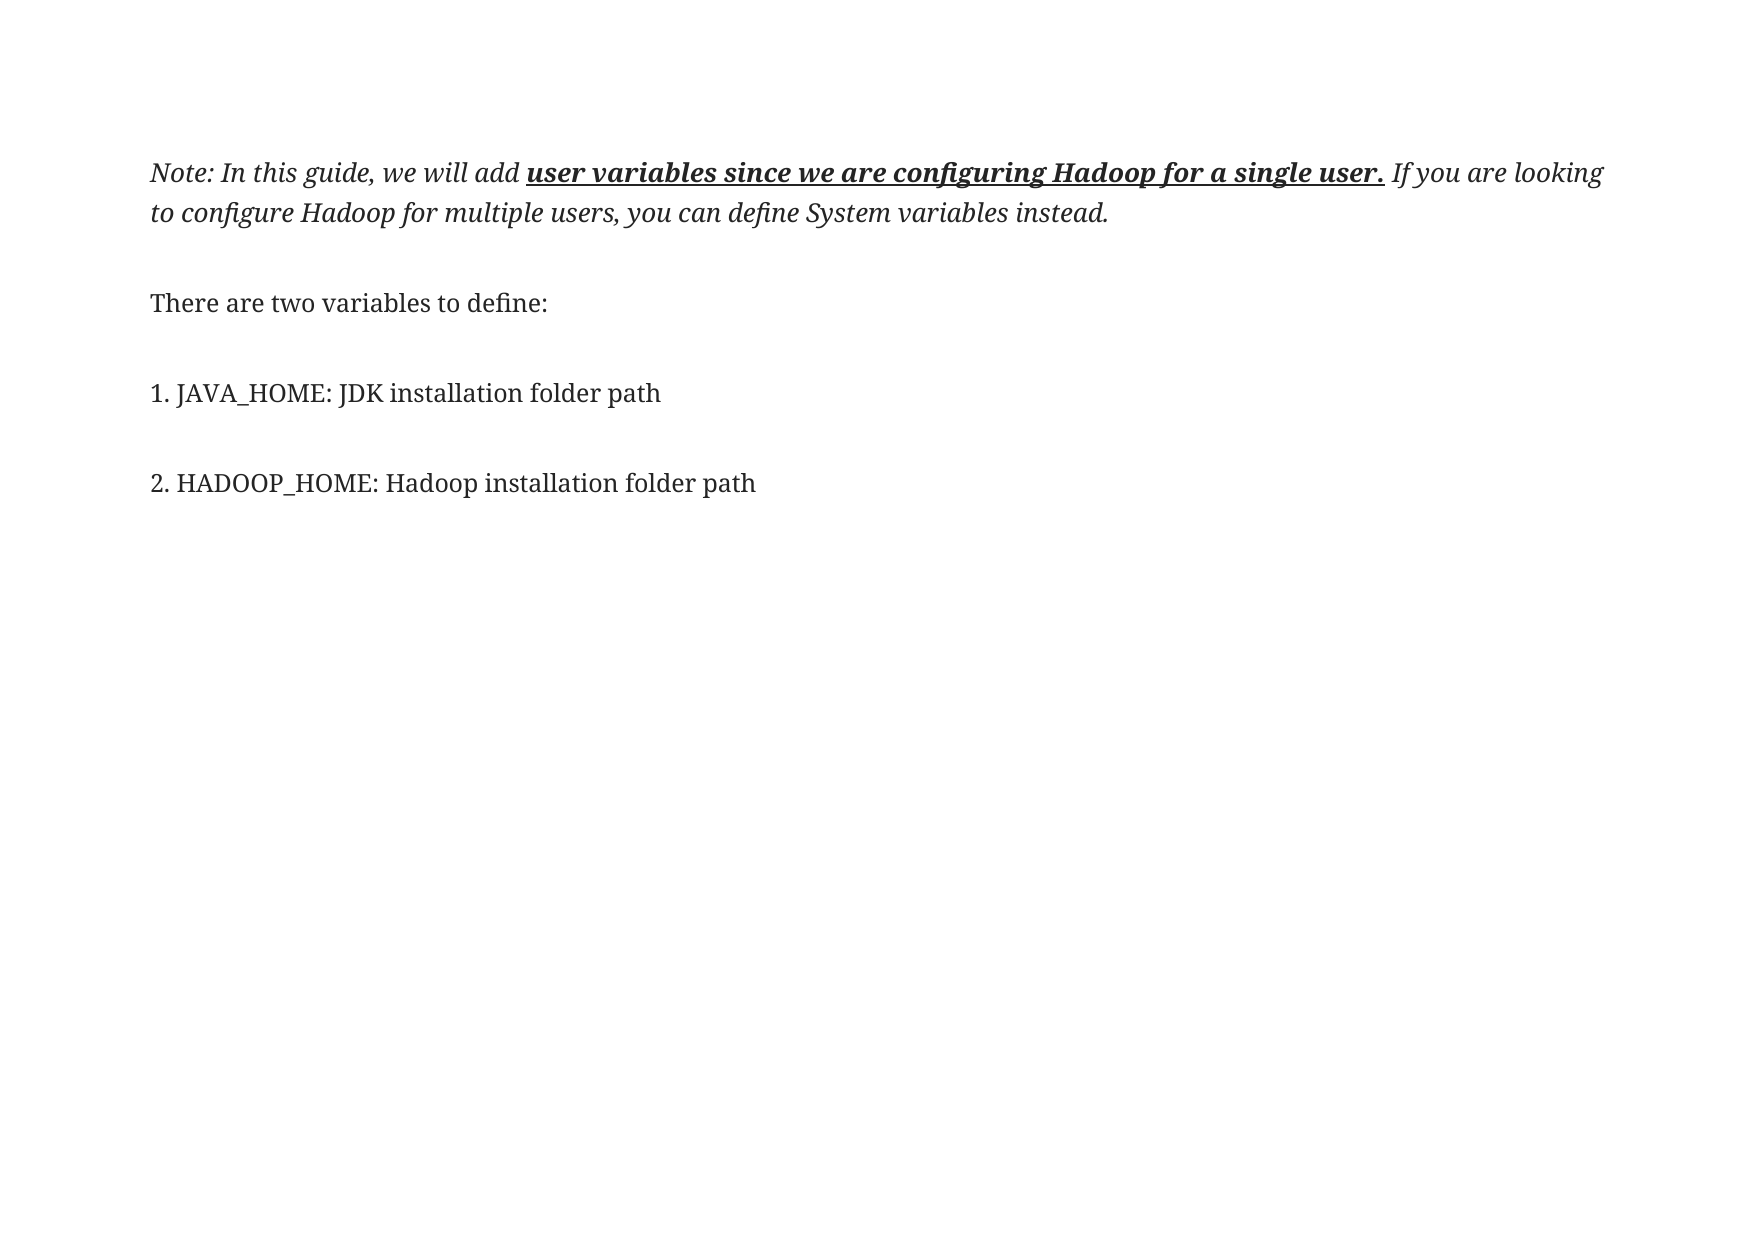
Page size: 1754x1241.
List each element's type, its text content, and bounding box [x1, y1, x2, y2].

text 1. JAVA_HOME: JDK installation folder path [150, 370, 1604, 410]
text 2. HADOOP_HOME: Hadoop installation folder path [150, 460, 1604, 500]
text Note: In this guide, we will add user variables since we are configuring Hadoop for a single user. If you are looking to configure Hadoop for multiple users, you can define System variables instead. [150, 150, 1604, 230]
text There are two variables to define: [150, 280, 1604, 320]
